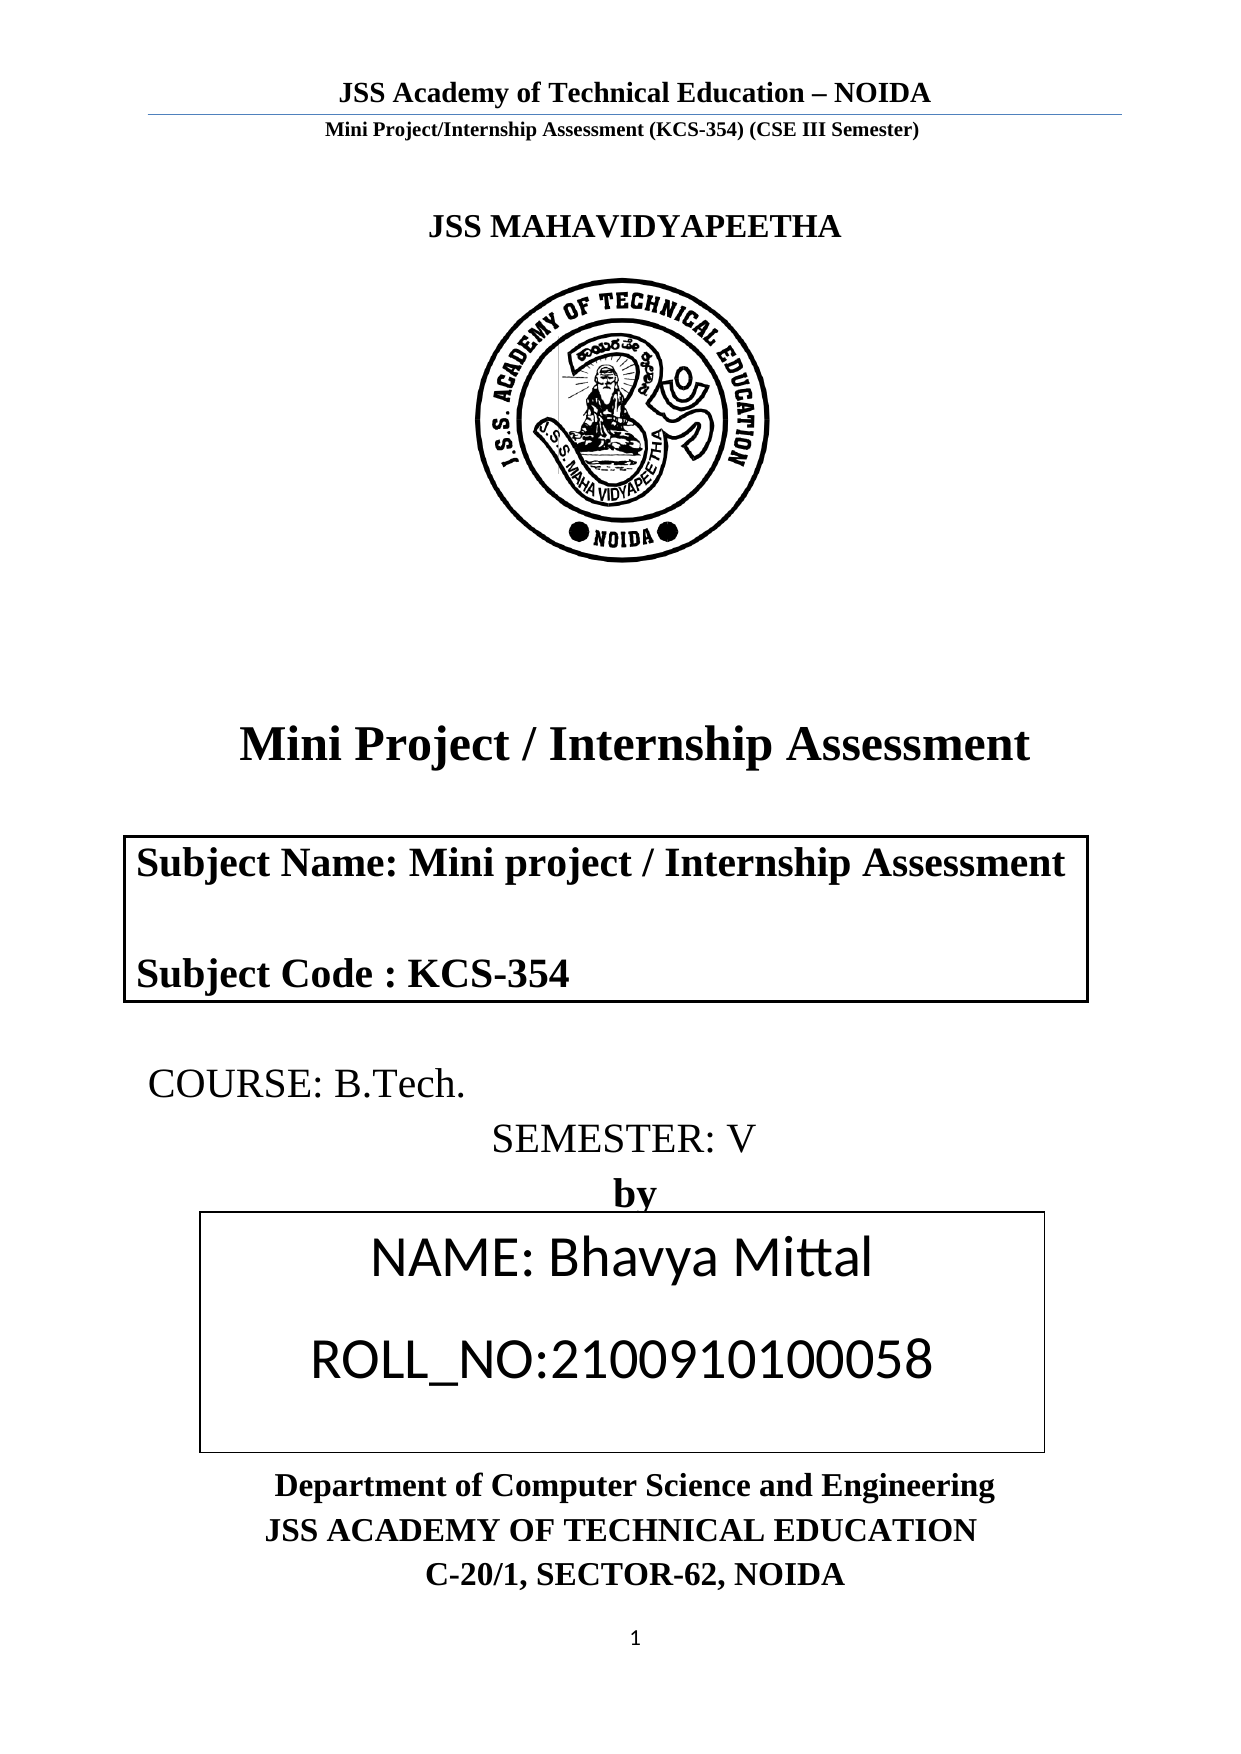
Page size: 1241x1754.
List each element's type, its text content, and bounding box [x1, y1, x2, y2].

text Mini Project / Internship Assessment [148, 713, 1122, 771]
table_header Subject Name: Mini project / Internship Assessment Subject Code : KCS-354 [126, 838, 1086, 1000]
picture [472, 275, 772, 565]
text by [148, 1168, 1122, 1216]
text JSS ACADEMY OF TECHNICAL EDUCATION [148, 1510, 1122, 1548]
text COURSE: B.Tech. SEMESTER: V [148, 1058, 1122, 1161]
text C-20/1, SECTOR-62, NOIDA [148, 1554, 1122, 1592]
text JSS MAHAVIDYAPEETHA [148, 207, 1122, 245]
text Department of Computer Science and Engineering [148, 1466, 1122, 1504]
